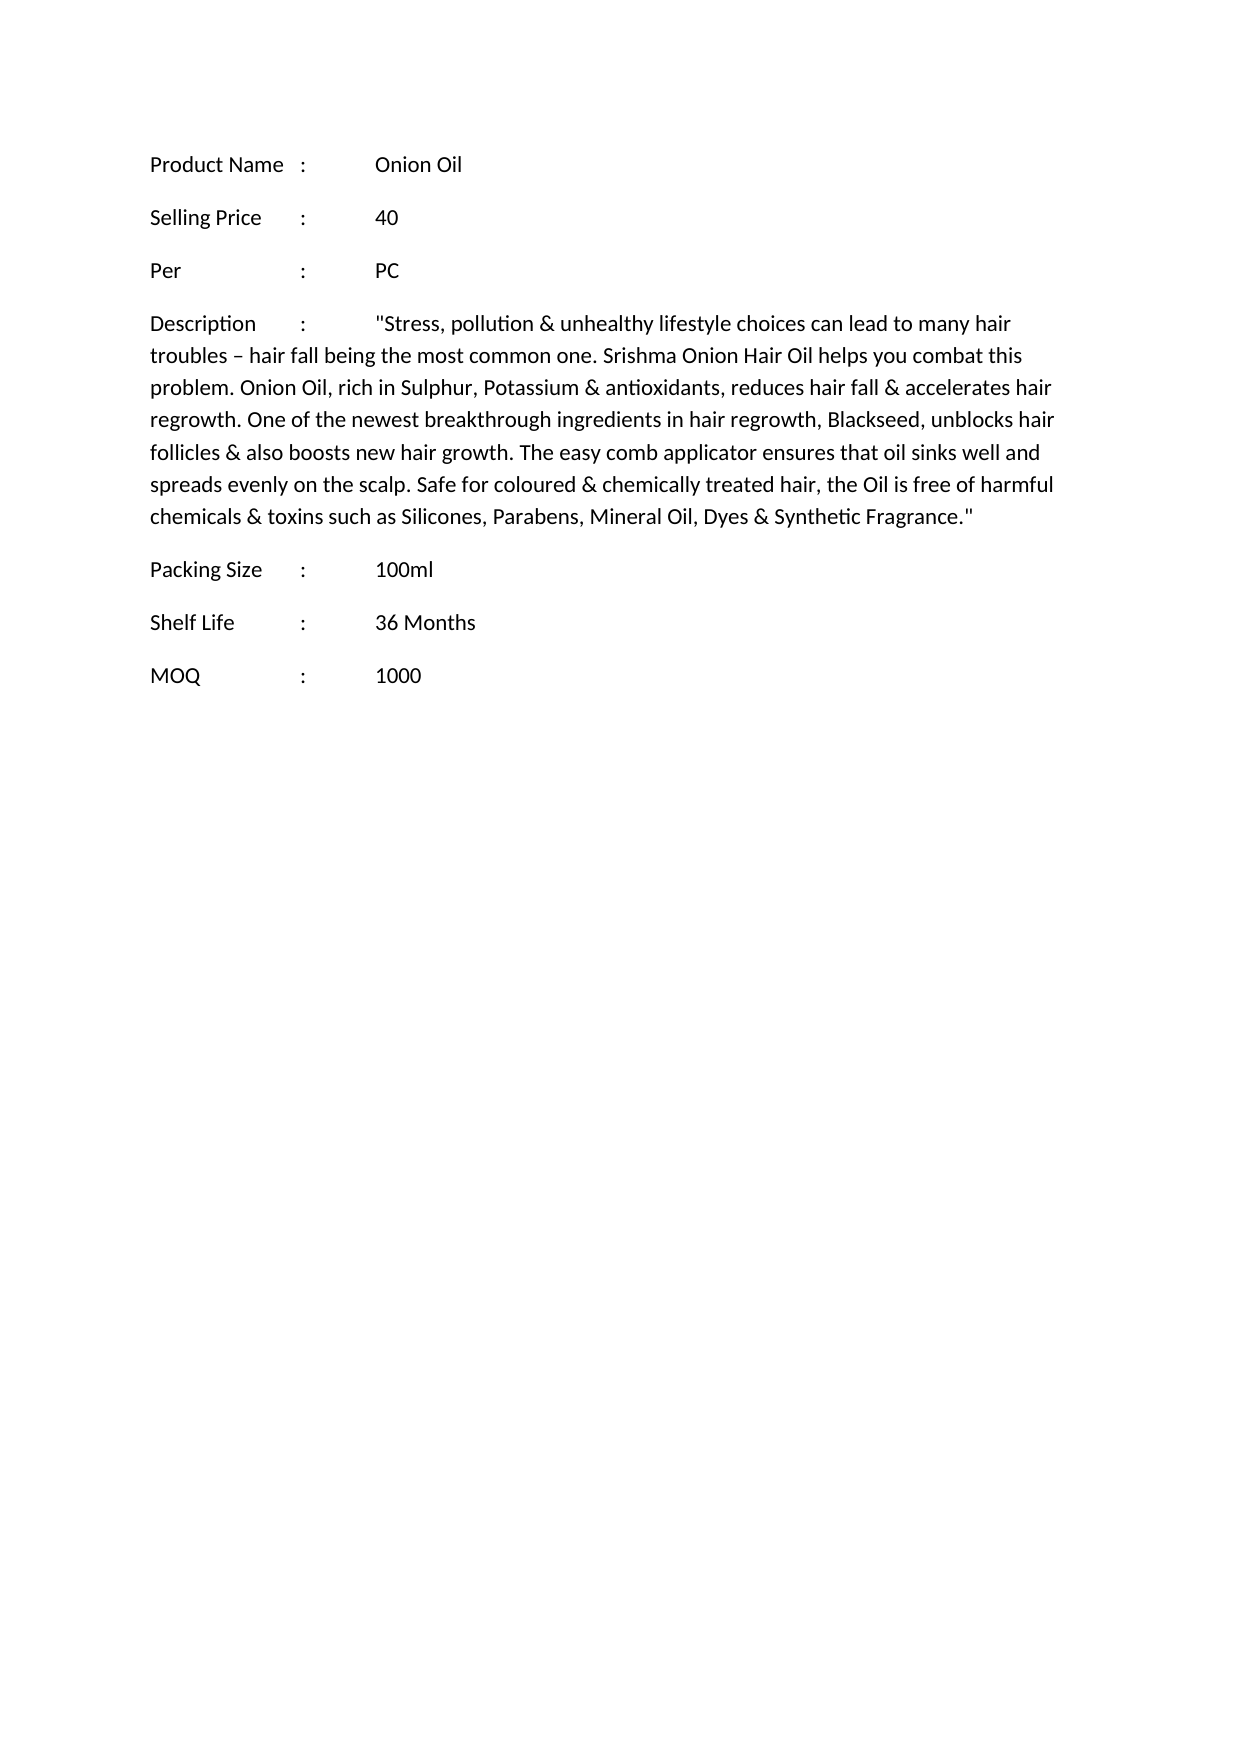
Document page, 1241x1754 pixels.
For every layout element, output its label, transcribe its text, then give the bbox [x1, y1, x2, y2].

text Product Name : Onion Oil [150, 150, 1090, 178]
text Per : PC [150, 256, 1090, 284]
text Description : "Stress, pollution & unhealthy lifestyle choices can lead to many hair troubles – hair fall being the most common one. Srishma Onion Hair Oil helps you combat this problem. Onion Oil, rich in Sulphur, Potassium & antioxidants, reduces hair fall & accelerates hair regrowth. One of the newest breakthrough ingredients in hair regrowth, Blackseed, unblocks hair follicles & also boosts new hair growth. The easy comb applicator ensures that oil sinks well and spreads evenly on the scalp. Safe for coloured & chemically treated hair, the Oil is free of harmful chemicals & toxins such as Silicones, Parabens, Mineral Oil, Dyes & Synthetic Fragrance." [150, 309, 1090, 530]
text Packing Size : 100ml [150, 555, 1090, 583]
text Selling Price : 40 [150, 203, 1090, 231]
text Shelf Life : 36 Months [150, 608, 1090, 636]
text MOQ : 1000 [150, 661, 1090, 689]
